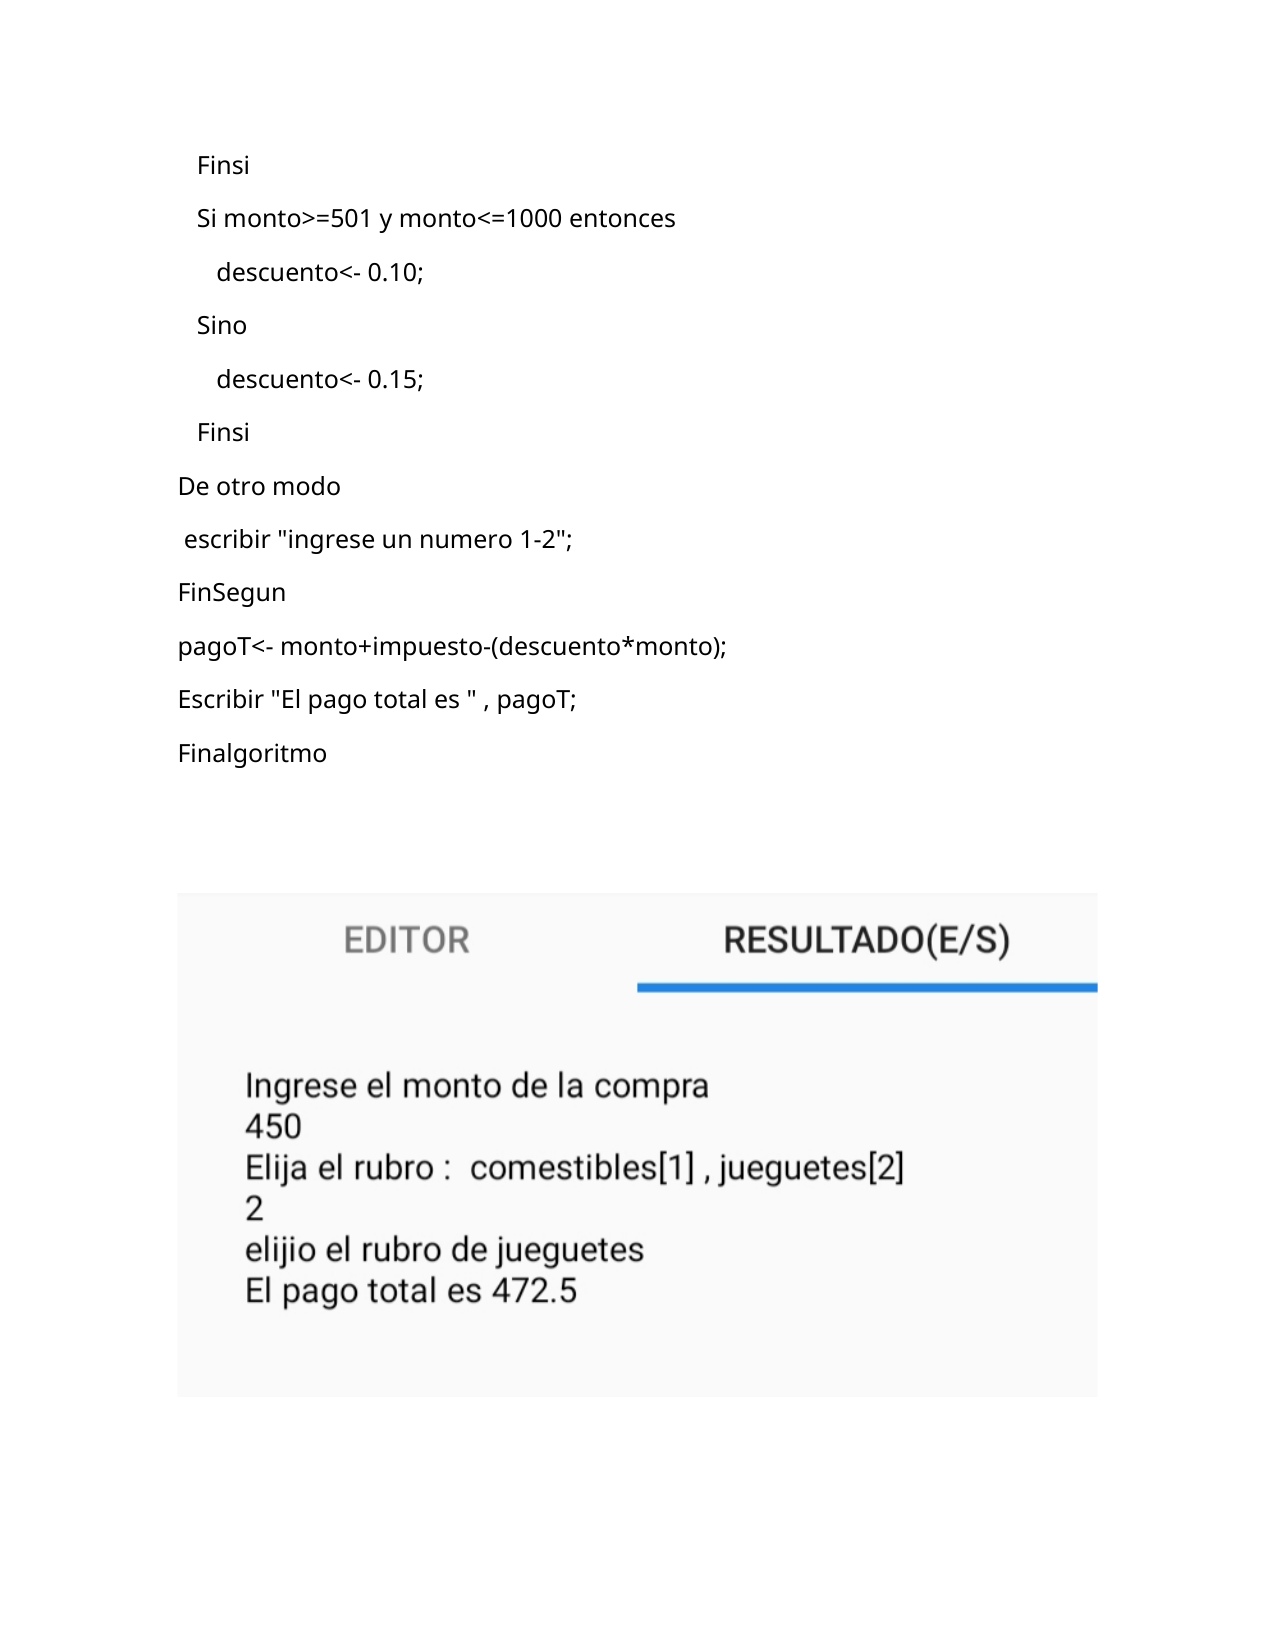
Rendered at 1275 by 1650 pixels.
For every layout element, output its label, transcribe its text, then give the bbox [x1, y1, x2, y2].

text De otro modo [177, 468, 1098, 502]
text Finsi [177, 415, 1098, 449]
text descuento<- 0.15; [177, 361, 1098, 395]
text pagoT<- monto+impuesto-(descuento*monto); [177, 628, 1098, 663]
text Escribir "El pago total es " , pagoT; [177, 682, 1098, 716]
text descuento<- 0.10; [177, 254, 1098, 288]
text Si monto>=501 y monto<=1000 entonces [177, 201, 1098, 235]
text FinSegun [177, 575, 1098, 609]
picture [177, 893, 1098, 1397]
text escribir "ingrese un numero 1-2"; [177, 522, 1098, 556]
text Finalgoritmo [177, 735, 1098, 769]
text Sino [177, 308, 1098, 342]
text Finsi [177, 148, 1098, 182]
